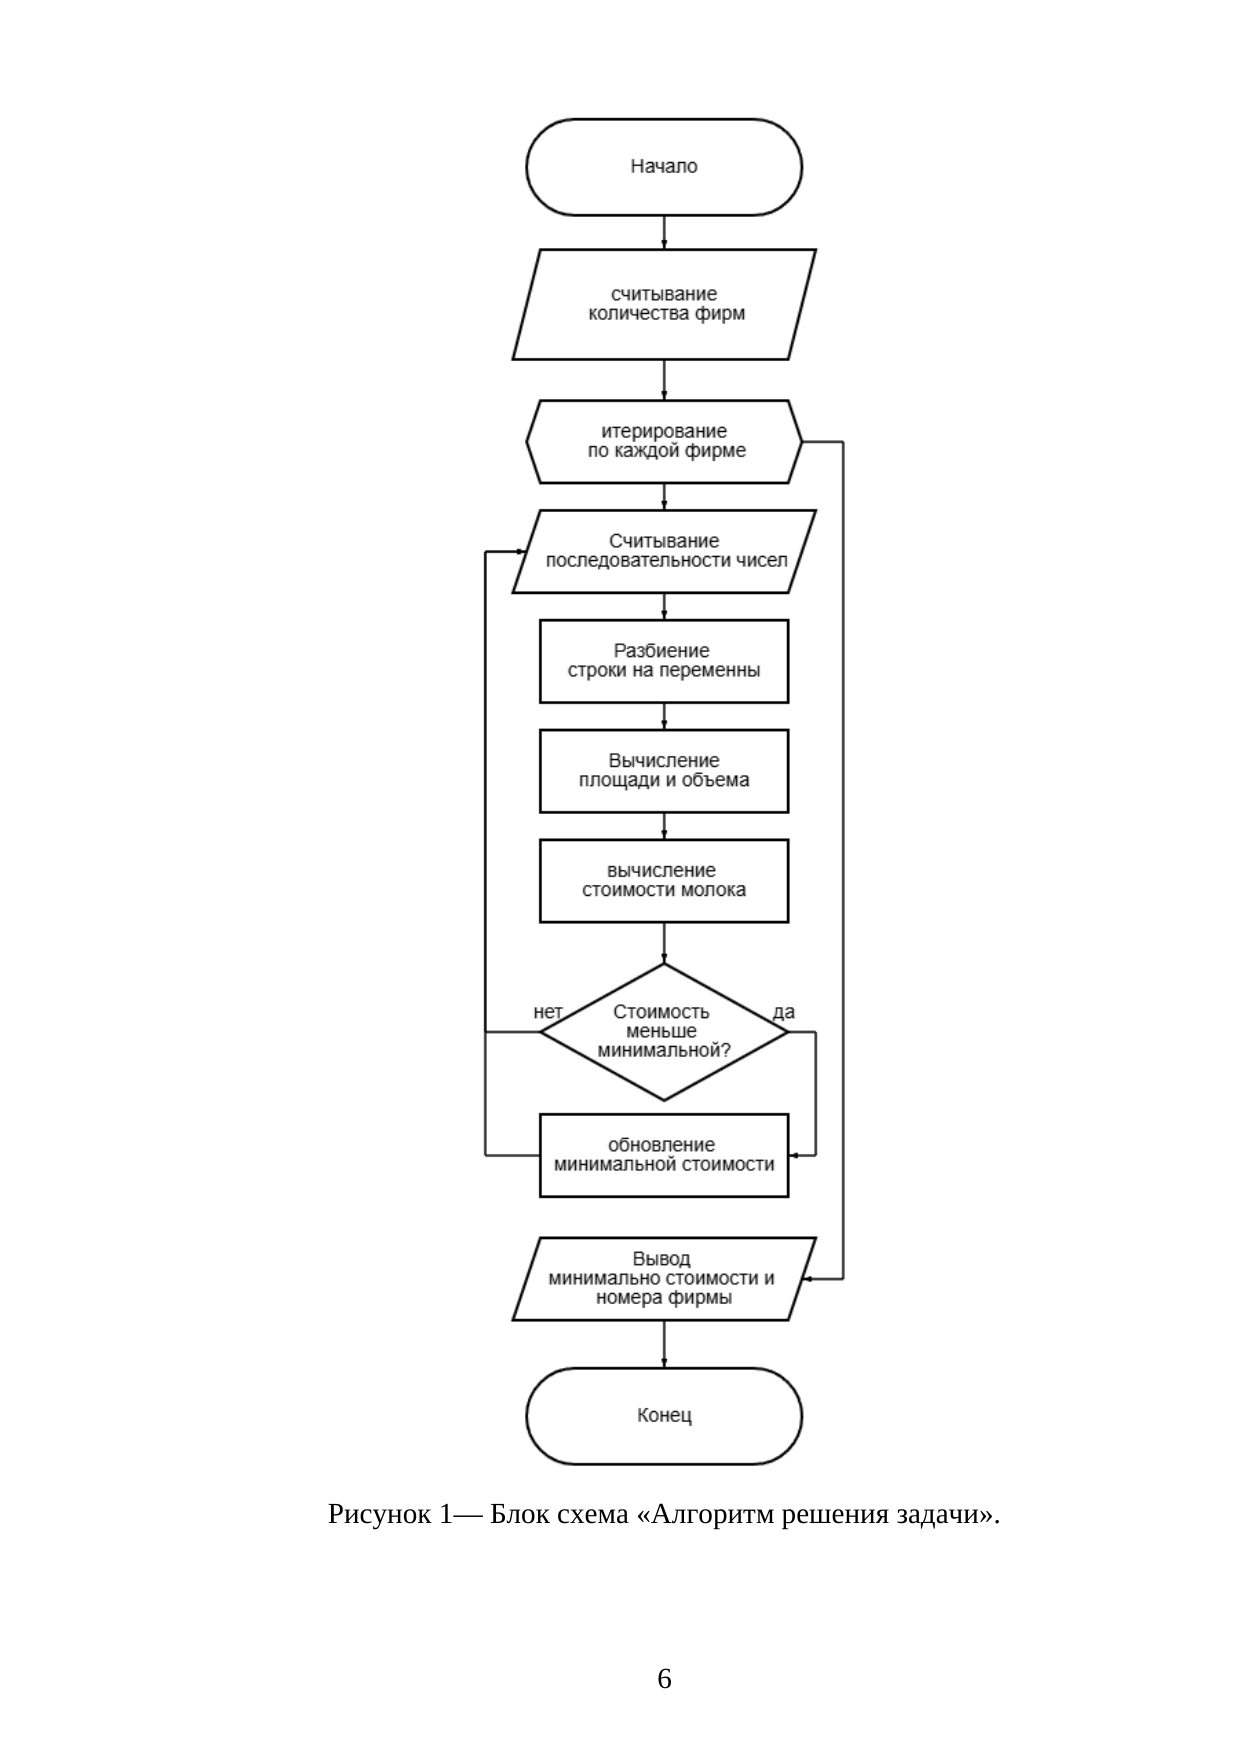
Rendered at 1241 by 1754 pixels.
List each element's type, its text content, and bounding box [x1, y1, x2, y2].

picture [458, 92, 870, 1492]
text Рисунок 1— Блок схема «Алгоритм решения задачи». [177, 1496, 1152, 1530]
